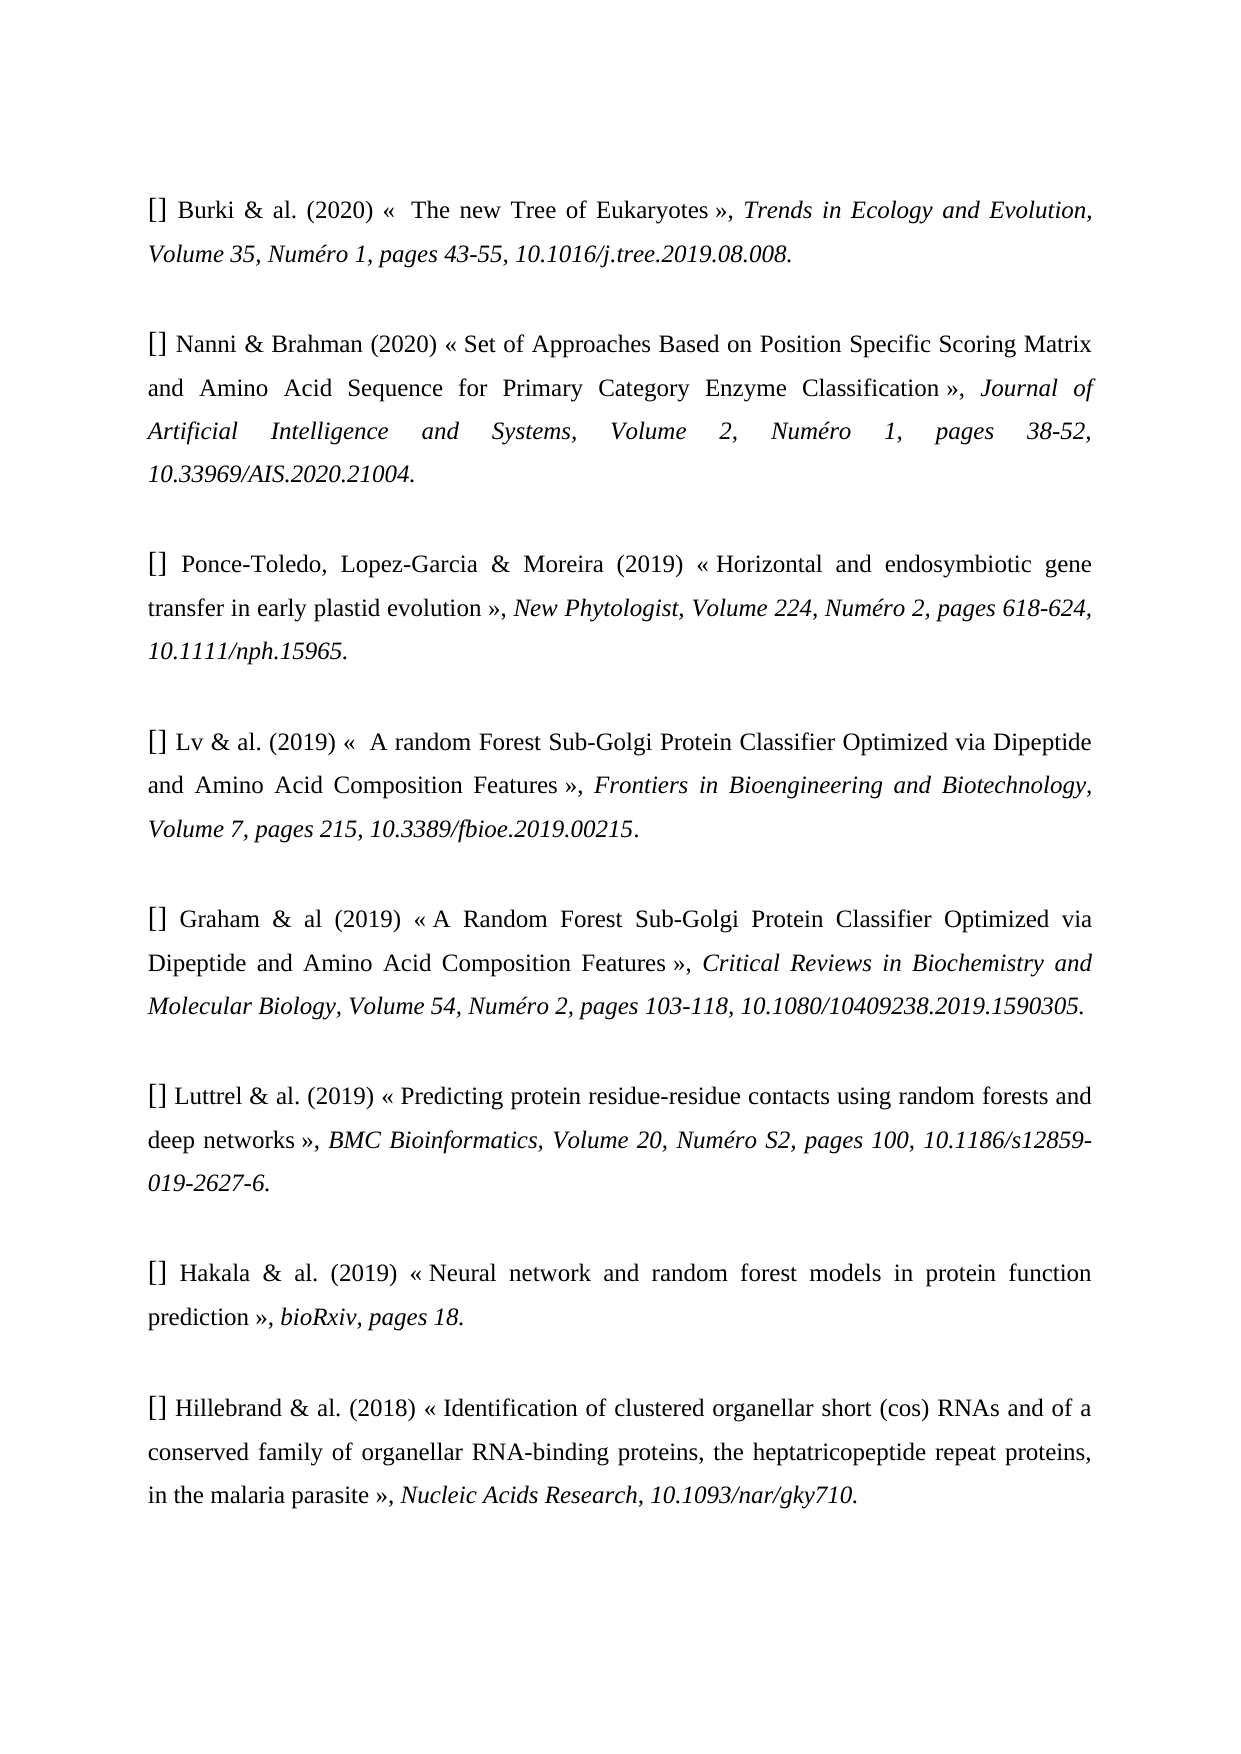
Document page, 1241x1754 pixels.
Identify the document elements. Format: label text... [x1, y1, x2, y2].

text [] Burki & al. (2020) « The new Tree of Eukaryotes », Trends in Ecology and Evolution, Volume 35, Numéro 1, pages 43-55, 10.1016/j.tree.2019.08.008. [148, 191, 1093, 267]
text [] Ponce-Toledo, Lopez-Garcia & Moreira (2019) « Horizontal and endosymbiotic gene transfer in early plastid evolution », New Phytologist, Volume 224, Numéro 2, pages 618-624, 10.1111/nph.15965. [148, 545, 1093, 665]
text [] Graham & al (2019) « A Random Forest Sub-Golgi Protein Classifier Optimized via Dipeptide and Amino Acid Composition Features », Critical Reviews in Biochemistry and Molecular Biology, Volume 54, Numéro 2, pages 103-118, 10.1080/10409238.2019.1590305. [148, 900, 1093, 1020]
text [] Nanni & Brahman (2020) « Set of Approaches Based on Position Specific Scoring Matrix and Amino Acid Sequence for Primary Category Enzyme Classification », Journal of Artificial Intelligence and Systems, Volume 2, Numéro 1, pages 38-52, 10.33969/AIS.2020.21004. [148, 325, 1093, 488]
text [] Hakala & al. (2019) « Neural network and random forest models in protein function prediction », bioRxiv, pages 18. [148, 1254, 1093, 1331]
text [] Luttrel & al. (2019) « Predicting protein residue-residue contacts using random forests and deep networks », BMC Bioinformatics, Volume 20, Numéro S2, pages 100, 10.1186/s12859-019-2627-6. [148, 1077, 1093, 1197]
text [] Hillebrand & al. (2018) « Identification of clustered organellar short (cos) RNAs and of a conserved family of organellar RNA-binding proteins, the heptatricopeptide repeat proteins, in the malaria parasite », Nucleic Acids Research, 10.1093/nar/gky710. [148, 1389, 1093, 1508]
text [] Lv & al. (2019) « A random Forest Sub-Golgi Protein Classifier Optimized via Dipeptide and Amino Acid Composition Features », Frontiers in Bioengineering and Biotechnology, Volume 7, pages 215, 10.3389/fbioe.2019.00215. [148, 723, 1093, 842]
